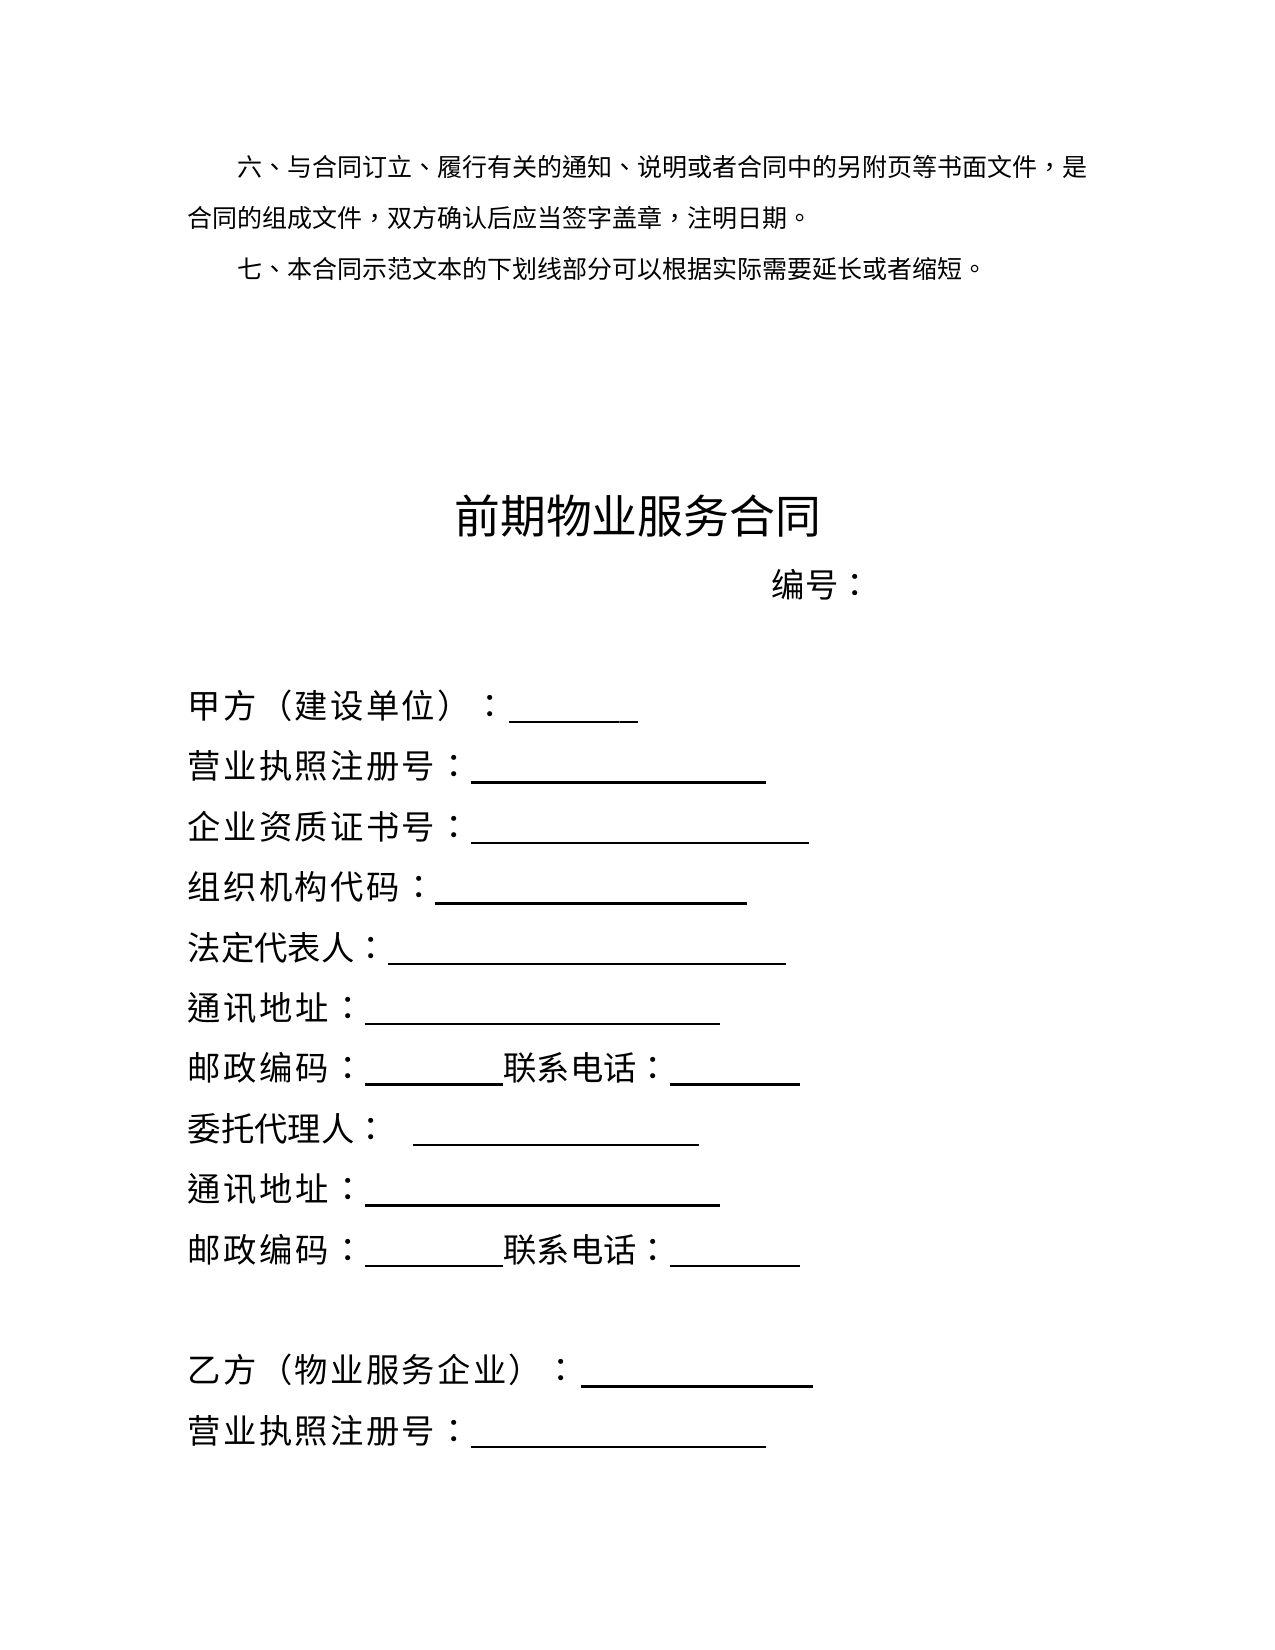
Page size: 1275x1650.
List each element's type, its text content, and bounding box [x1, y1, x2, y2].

text 七、本合同示范文本的下划线部分可以根据实际需要延长或者缩短。 [187, 252, 1087, 286]
text 委托代理人： [187, 1091, 1087, 1151]
text 邮政编码： 联系电话： [187, 1030, 1087, 1091]
text 组织机构代码： [187, 849, 1087, 909]
text 营业执照注册号： [187, 728, 1087, 788]
text 编号： [187, 547, 1087, 607]
text 法定代表人： [187, 909, 1087, 970]
text 营业执照注册号： [187, 1393, 1087, 1453]
text 前期物业服务合同 [187, 484, 1087, 547]
text 六、与合同订立、履行有关的通知、说明或者合同中的另附页等书面文件，是合同的组成文件，双方确认后应当签字盖章，注明日期。 [187, 150, 1087, 235]
text 乙方（物业服务企业）： [187, 1332, 1087, 1393]
text 通讯地址： [187, 1151, 1087, 1211]
text 通讯地址： [187, 970, 1087, 1030]
text 邮政编码： 联系电话： [187, 1211, 1087, 1272]
text 企业资质证书号： [187, 788, 1087, 849]
text 甲方（建设单位）： [187, 668, 1087, 728]
